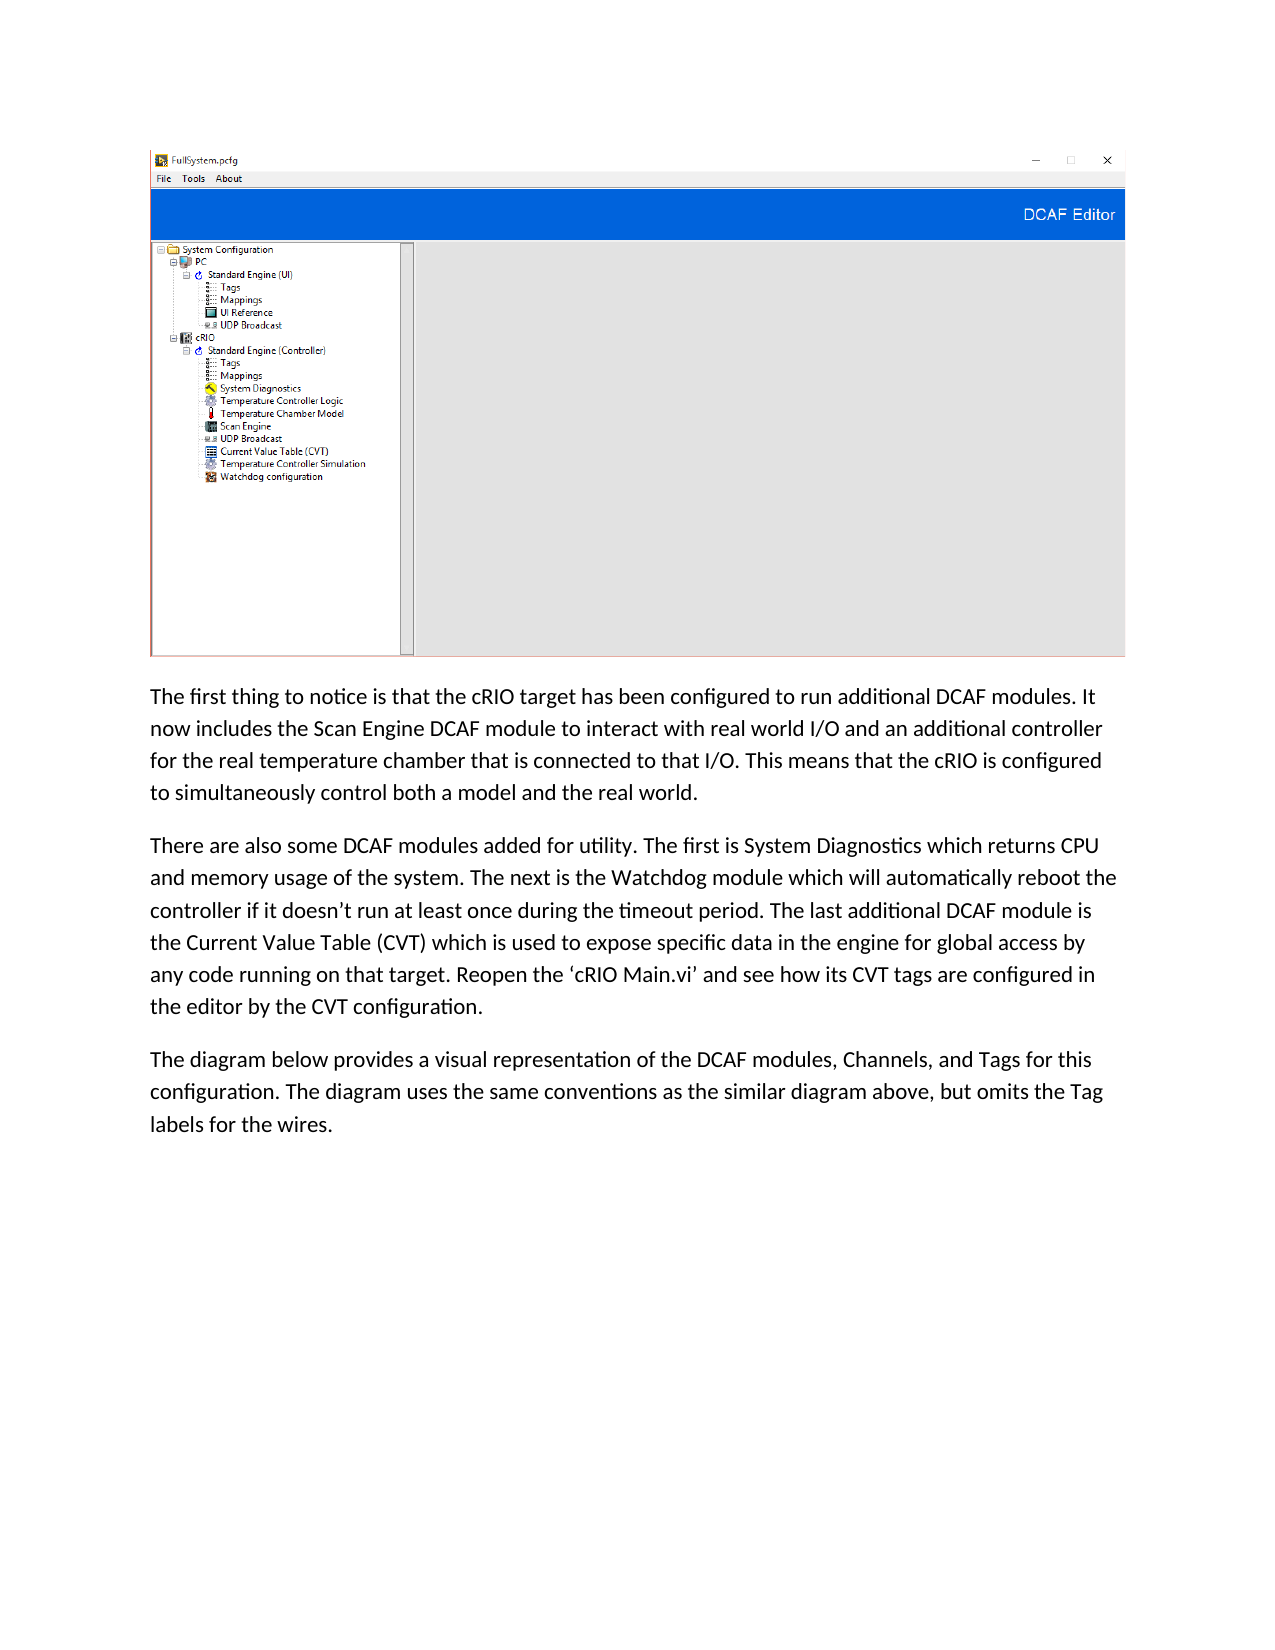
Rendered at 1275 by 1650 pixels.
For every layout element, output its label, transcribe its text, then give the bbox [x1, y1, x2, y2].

text The diagram below provides a visual representation of the DCAF modules, Channels, and Tags for this configuration. The diagram uses the same conventions as the similar diagram above, but omits the Tag labels for the wires. [150, 1045, 1125, 1138]
text There are also some DCAF modules added for utility. The first is System Diagnostics which returns CPU and memory usage of the system. The next is the Watchdog module which will automatically reboot the controller if it doesn’t run at least once during the timeout period. The last additional DCAF module is the Current Value Table (CVT) which is used to expose specific data in the engine for global access by any code running on that target. Reopen the ‘cRIO Main.vi’ and see how its CVT tags are configured in the editor by the CVT configuration. [150, 831, 1125, 1020]
picture [150, 150, 1125, 657]
text The first thing to notice is that the cRIO target has been configured to run additional DCAF modules. It now includes the Scan Engine DCAF module to interact with real world I/O and an additional controller for the real temperature chamber that is connected to that I/O. This means that the cRIO is configured to simultaneously control both a model and the real world. [150, 682, 1125, 806]
